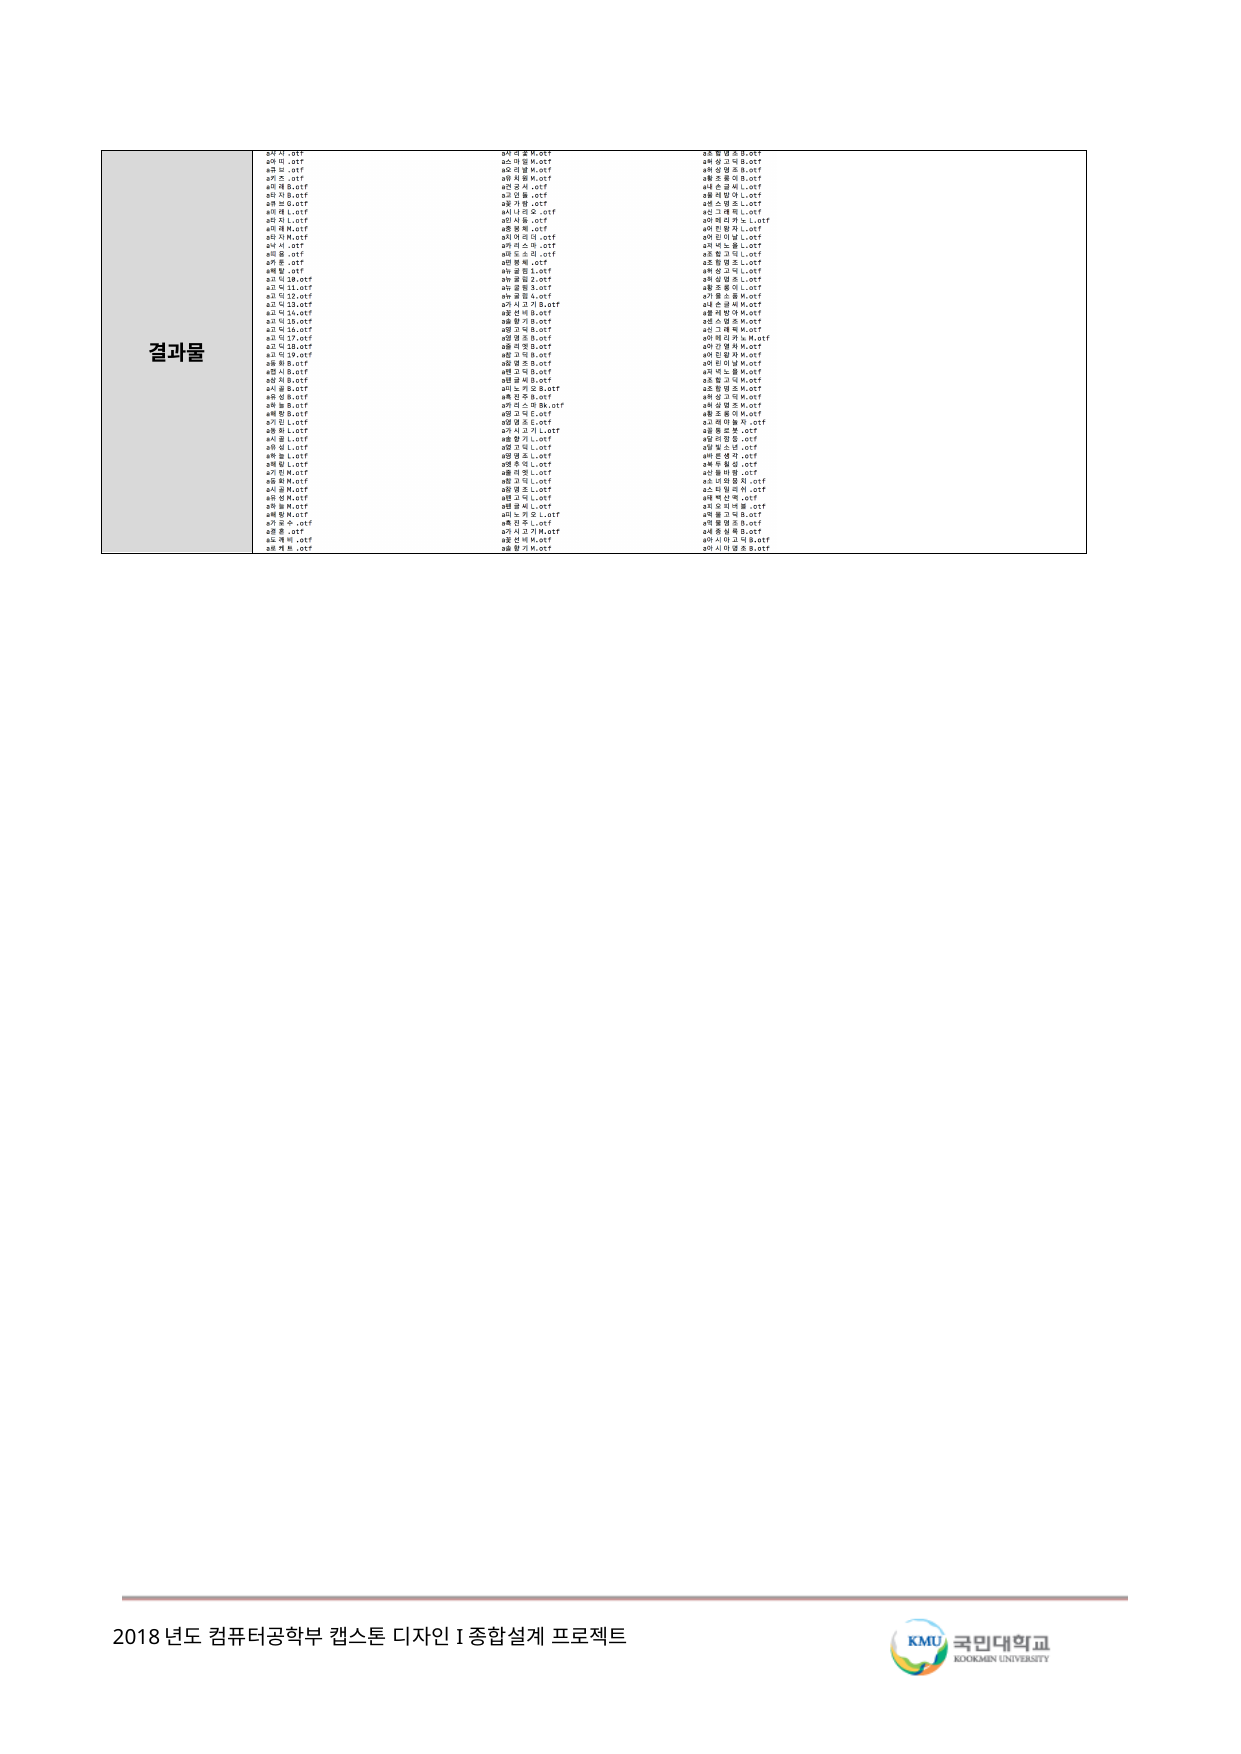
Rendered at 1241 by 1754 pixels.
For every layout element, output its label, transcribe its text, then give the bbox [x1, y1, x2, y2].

picture [881, 1615, 1061, 1677]
picture [122, 1591, 1128, 1610]
table_cell 결과물 [102, 151, 252, 552]
picture [263, 151, 777, 553]
table_cell [777, 151, 1086, 552]
table_cell [253, 151, 263, 552]
